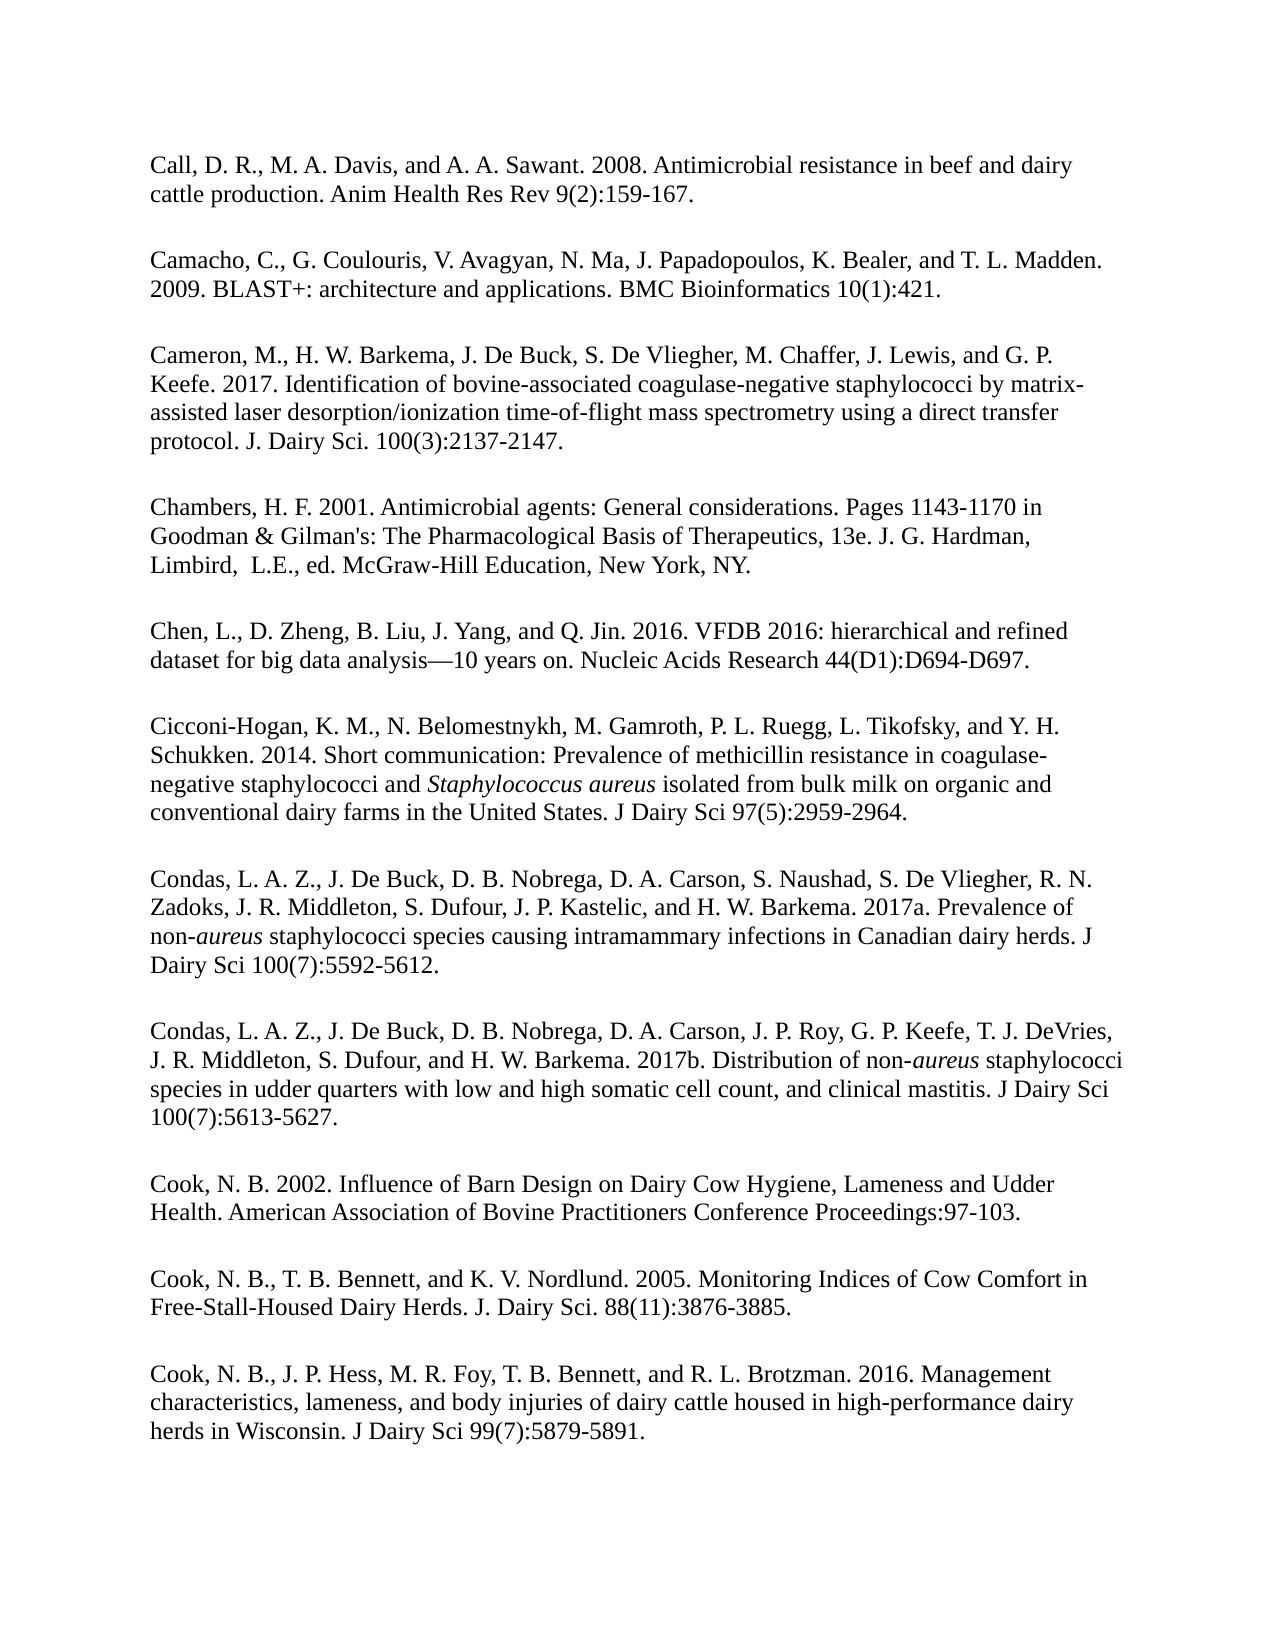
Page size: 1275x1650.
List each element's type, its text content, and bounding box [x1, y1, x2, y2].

text Chen, L., D. Zheng, B. Liu, J. Yang, and Q. Jin. 2016. VFDB 2016: hierarchical and refined dataset for big data analysis—10 years on. Nucleic Acids Research 44(D1):D694-D697. [150, 616, 1125, 674]
text Chambers, H. F. 2001. Antimicrobial agents: General considerations. Pages 1143-1170 in Goodman & Gilman's: The Pharmacological Basis of Therapeutics, 13e. J. G. Hardman, Limbird, L.E., ed. McGraw-Hill Education, New York, NY. [150, 492, 1125, 579]
text Camacho, C., G. Coulouris, V. Avagyan, N. Ma, J. Papadopoulos, K. Bealer, and T. L. Madden. 2009. BLAST+: architecture and applications. BMC Bioinformatics 10(1):421. [150, 245, 1125, 302]
text Condas, L. A. Z., J. De Buck, D. B. Nobrega, D. A. Carson, J. P. Roy, G. P. Keefe, T. J. DeVries, J. R. Middleton, S. Dufour, and H. W. Barkema. 2017b. Distribution of non-aureus staphylococci species in udder quarters with low and high somatic cell count, and clinical mastitis. J Dairy Sci 100(7):5613-5627. [150, 1016, 1125, 1131]
text Condas, L. A. Z., J. De Buck, D. B. Nobrega, D. A. Carson, S. Naushad, S. De Vliegher, R. N. Zadoks, J. R. Middleton, S. Dufour, J. P. Kastelic, and H. W. Barkema. 2017a. Prevalence of non-aureus staphylococci species causing intramammary infections in Canadian dairy herds. J Dairy Sci 100(7):5592-5612. [150, 864, 1125, 979]
text Cook, N. B. 2002. Influence of Barn Design on Dairy Cow Hygiene, Lameness and Udder Health. American Association of Bovine Practitioners Conference Proceedings:97-103. [150, 1169, 1125, 1226]
text Cook, N. B., T. B. Bennett, and K. V. Nordlund. 2005. Monitoring Indices of Cow Comfort in Free-Stall-Housed Dairy Herds. J. Dairy Sci. 88(11):3876-3885. [150, 1264, 1125, 1321]
text Cook, N. B., J. P. Hess, M. R. Foy, T. B. Bennett, and R. L. Brotzman. 2016. Management characteristics, lameness, and body injuries of dairy cattle housed in high-performance dairy herds in Wisconsin. J Dairy Sci 99(7):5879-5891. [150, 1359, 1125, 1445]
text Call, D. R., M. A. Davis, and A. A. Sawant. 2008. Antimicrobial resistance in beef and dairy cattle production. Anim Health Res Rev 9(2):159-167. [150, 150, 1125, 207]
text Cicconi-Hogan, K. M., N. Belomestnykh, M. Gamroth, P. L. Ruegg, L. Tikofsky, and Y. H. Schukken. 2014. Short communication: Prevalence of methicillin resistance in coagulase-negative staphylococci and Staphylococcus aureus isolated from bulk milk on organic and conventional dairy farms in the United States. J Dairy Sci 97(5):2959-2964. [150, 711, 1125, 826]
text Cameron, M., H. W. Barkema, J. De Buck, S. De Vliegher, M. Chaffer, J. Lewis, and G. P. Keefe. 2017. Identification of bovine-associated coagulase-negative staphylococci by matrix-assisted laser desorption/ionization time-of-flight mass spectrometry using a direct transfer protocol. J. Dairy Sci. 100(3):2137-2147. [150, 340, 1125, 455]
